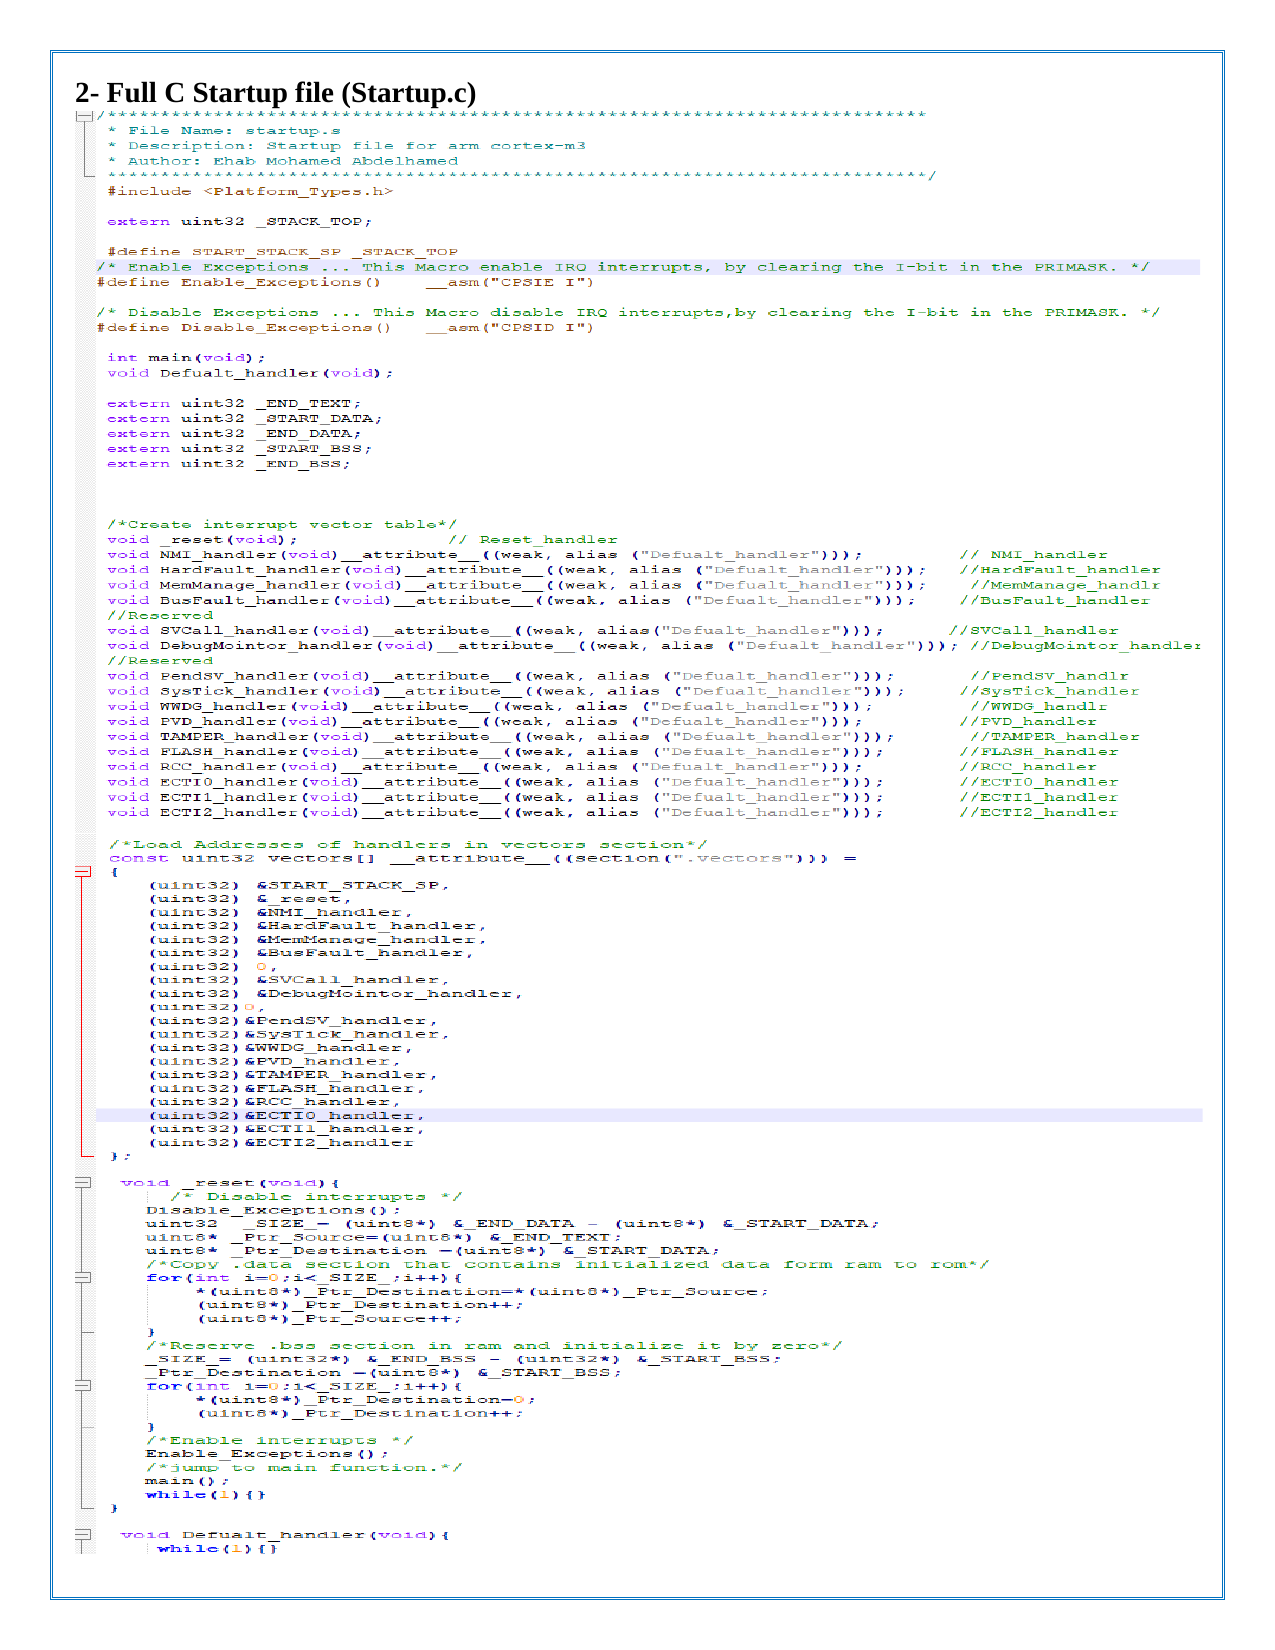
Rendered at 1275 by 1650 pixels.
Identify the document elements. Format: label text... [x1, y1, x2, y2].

picture [75, 834, 1203, 1554]
text 2- Full C Startup file (Startup.c) [75, 75, 1200, 108]
picture [75, 111, 1200, 833]
